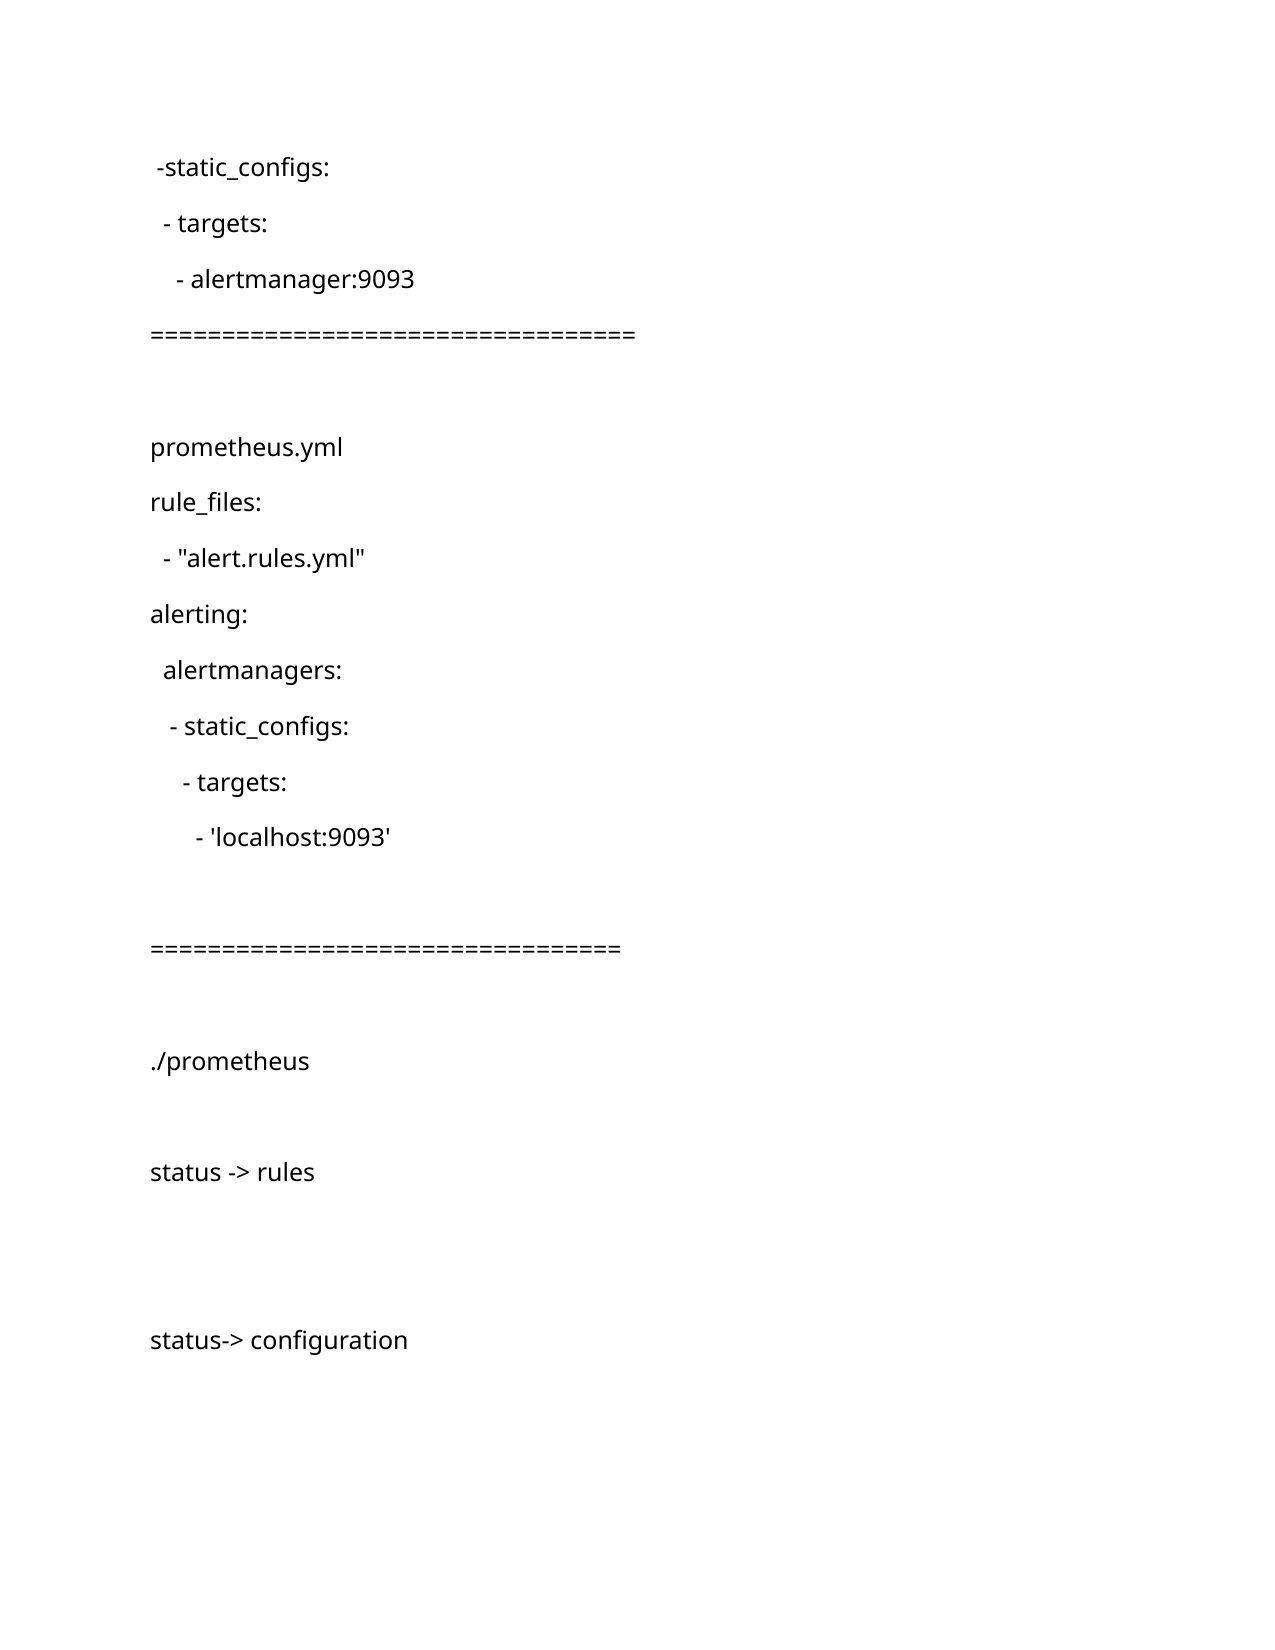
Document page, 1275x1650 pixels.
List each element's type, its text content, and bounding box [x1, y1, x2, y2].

text rule_files: [150, 485, 1125, 519]
text prometheus.yml [150, 429, 1125, 463]
text - "alert.rules.yml" [150, 541, 1125, 575]
text status -> rules [150, 1155, 1125, 1189]
text ================================== [150, 317, 1125, 352]
text status-> configuration [150, 1322, 1125, 1357]
text alertmanagers: [150, 652, 1125, 687]
text - 'localhost:9093' [150, 820, 1125, 854]
text alerting: [150, 597, 1125, 631]
text ================================= [150, 932, 1125, 966]
text -static_configs: [150, 150, 1125, 184]
text ./prometheus [150, 1043, 1125, 1077]
text - static_configs: [150, 708, 1125, 742]
text - targets: [150, 764, 1125, 798]
text - alertmanager:9093 [150, 262, 1125, 296]
text - targets: [150, 206, 1125, 240]
